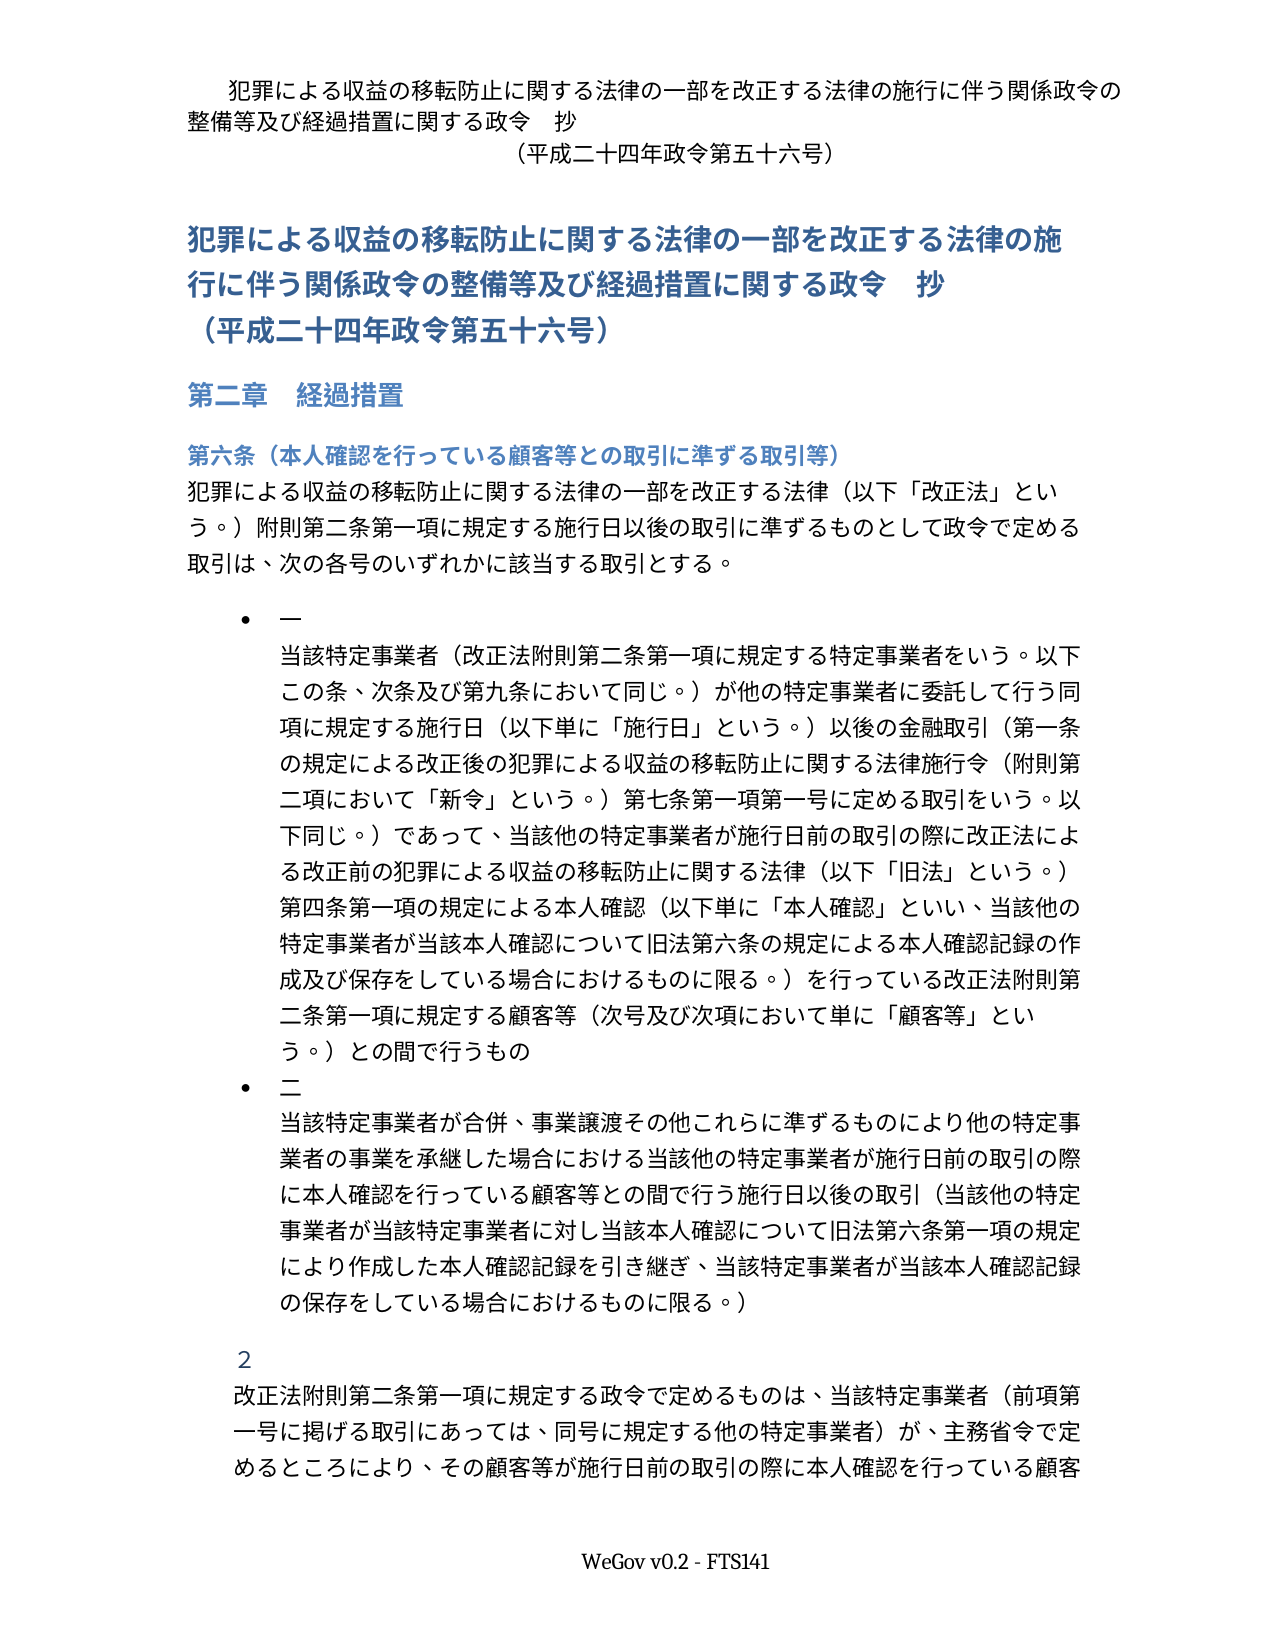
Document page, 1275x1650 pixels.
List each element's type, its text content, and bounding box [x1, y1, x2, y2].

subtitle 第二章 経過措置 [187, 376, 1087, 413]
subtitle ２ [233, 1344, 1087, 1375]
list 一 当該特定事業者（改正法附則第二条第一項に規定する特定事業者をいう。以下この条、次条及び第九条において同じ。）が他の特定事業者に委託して行う同項に規定する施行日（以下単に「施行日」という。）以後の金融取引（第一条の規定による改正後の犯罪による収益の移転防止に関する法律施行令（附則第二項において「新令」という。）第七条第一項第一号に定める取引をいう。以下同じ。）であって、当該他の特定事業者が施行日前の取引の際に改正法による改正前の犯罪による収益の移転防止に関する法律（以下「旧法」という。）第四条第一項の規定による本人確認（以下単に「本人確認」といい、当該他の特定事業者が当該本人確認について旧法第六条の規定による本人確認記録の作成及び保存をしている場合におけるものに限る。）を行っている改正法附則第二条第一項に規定する顧客等（次号及び次項において単に「顧客等」という。）との間で行うもの [242, 604, 1087, 1067]
text 犯罪による収益の移転防止に関する法律の一部を改正する法律（以下「改正法」という。）附則第二条第一項に規定する施行日以後の取引に準ずるものとして政令で定める取引は、次の各号のいずれかに該当する取引とする。 [187, 476, 1087, 579]
list 二 当該特定事業者が合併、事業譲渡その他これらに準ずるものにより他の特定事業者の事業を承継した場合における当該他の特定事業者が施行日前の取引の際に本人確認を行っている顧客等との間で行う施行日以後の取引（当該他の特定事業者が当該特定事業者に対し当該本人確認について旧法第六条第一項の規定により作成した本人確認記録を引き継ぎ、当該特定事業者が当該本人確認記録の保存をしている場合におけるものに限る。） [242, 1071, 1087, 1318]
subtitle 第六条（本人確認を行っている顧客等との取引に準ずる取引等） [187, 440, 1087, 471]
subtitle 犯罪による収益の移転防止に関する法律の一部を改正する法律の施行に伴う関係政令の整備等及び経過措置に関する政令 抄 （平成二十四年政令第五十六号） [187, 219, 1087, 350]
